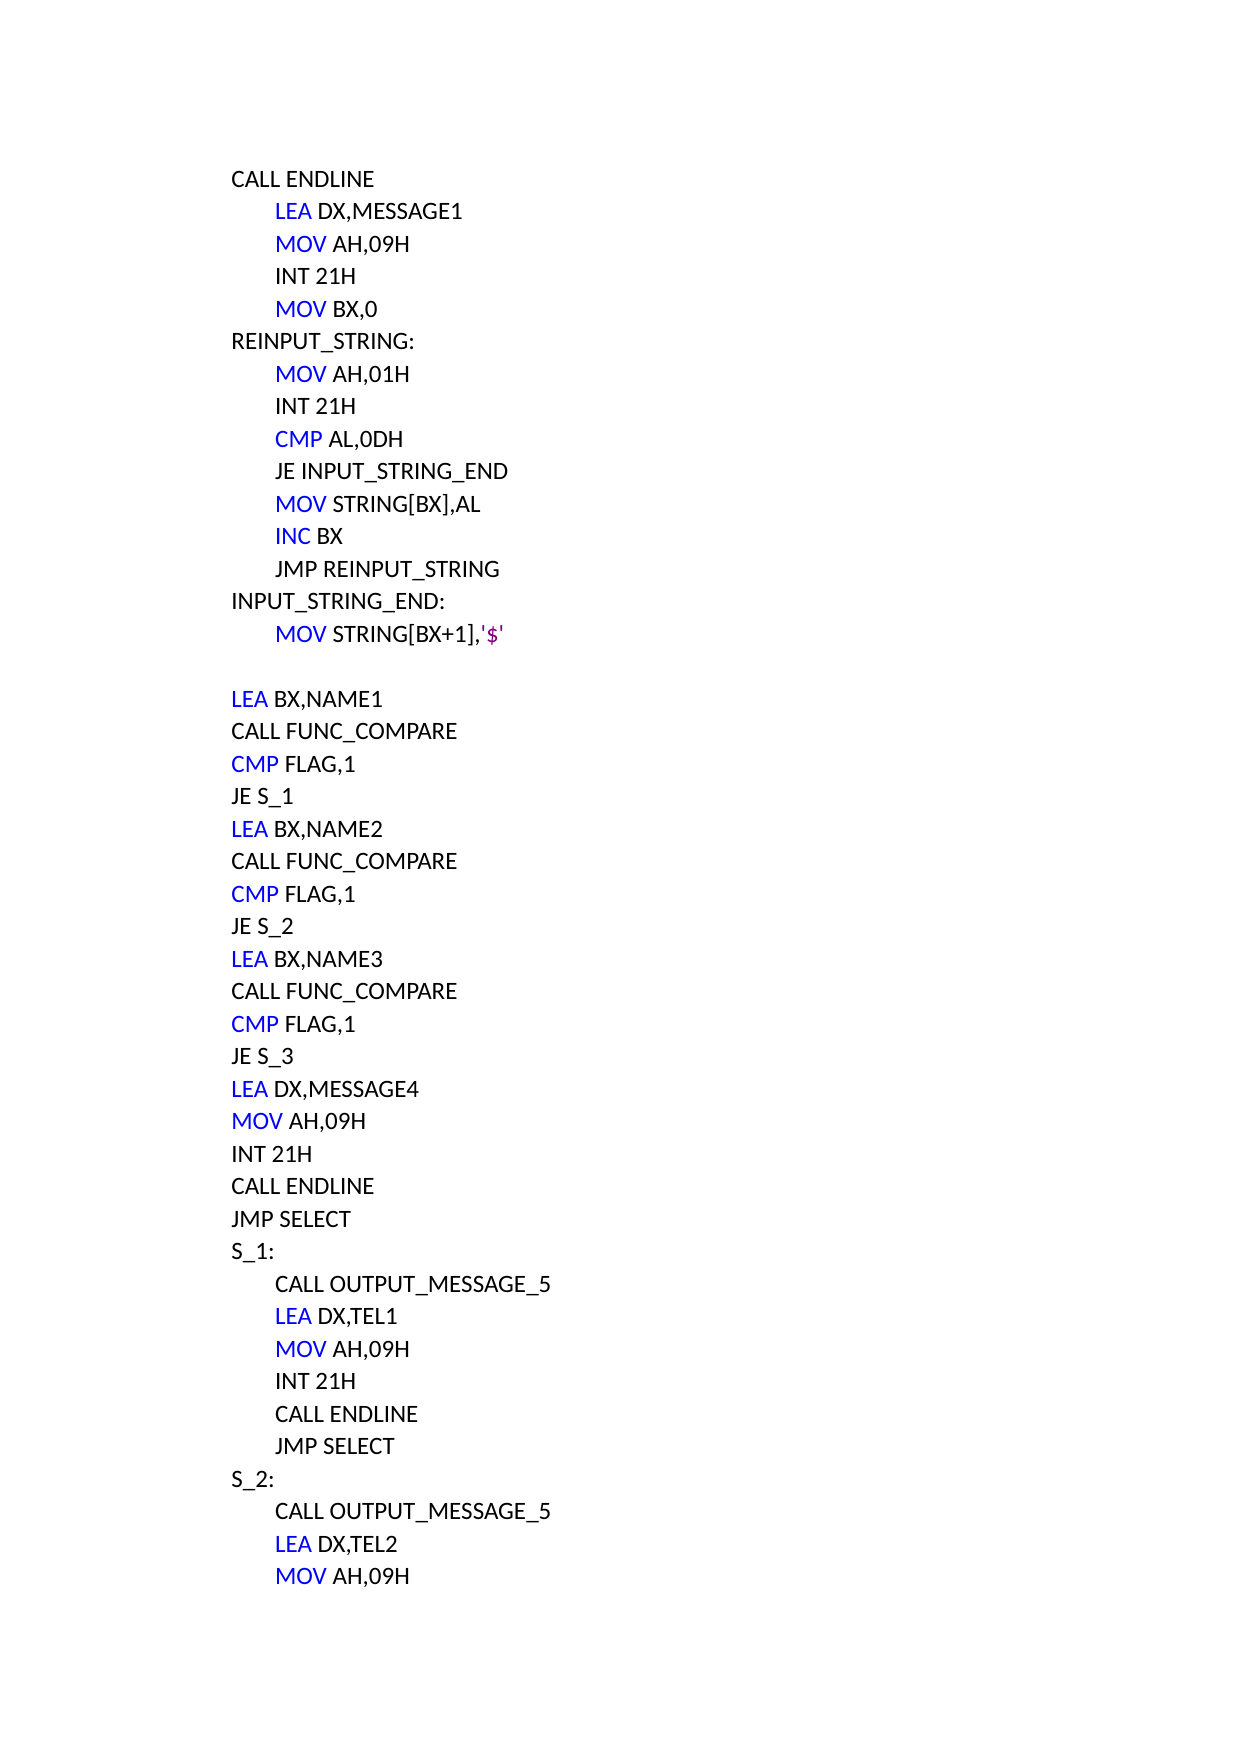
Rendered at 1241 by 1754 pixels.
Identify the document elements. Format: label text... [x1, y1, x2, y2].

text MOV BX,0 [187, 292, 1053, 324]
text LEA BX,NAME3 [187, 942, 1053, 974]
text MOV AH,01H [187, 357, 1053, 389]
text LEA DX,MESSAGE1 [187, 194, 1053, 227]
text JE S_2 [187, 909, 1053, 942]
text CALL ENDLINE [187, 1169, 1053, 1202]
text CALL FUNC_COMPARE [187, 714, 1053, 747]
text MOV STRING[BX],AL [187, 487, 1053, 519]
text CMP AL,0DH [187, 422, 1053, 454]
text LEA DX,MESSAGE4 [187, 1072, 1053, 1104]
text JE S_3 [187, 1039, 1053, 1072]
text S_2: [187, 1462, 1053, 1494]
text INC BX [187, 519, 1053, 552]
text MOV AH,09H [187, 1104, 1053, 1137]
text LEA DX,TEL2 [187, 1527, 1053, 1559]
text INT 21H [187, 389, 1053, 422]
text S_1: [187, 1234, 1053, 1267]
text CALL ENDLINE [187, 162, 1053, 194]
text CMP FLAG,1 [187, 877, 1053, 909]
text JMP REINPUT_STRING [187, 552, 1053, 584]
text CALL FUNC_COMPARE [187, 844, 1053, 877]
text LEA DX,TEL1 [187, 1299, 1053, 1332]
text MOV AH,09H [187, 1332, 1053, 1364]
text JE S_1 [187, 779, 1053, 812]
text MOV STRING[BX+1],'$' [187, 617, 1053, 649]
text CMP FLAG,1 [187, 1007, 1053, 1039]
text REINPUT_STRING: [187, 324, 1053, 357]
text JE INPUT_STRING_END [187, 454, 1053, 487]
text JMP SELECT [187, 1202, 1053, 1234]
text JMP SELECT [187, 1429, 1053, 1462]
text MOV AH,09H [187, 227, 1053, 259]
text CALL ENDLINE [187, 1397, 1053, 1429]
text INT 21H [187, 259, 1053, 292]
text CALL FUNC_COMPARE [187, 974, 1053, 1007]
text CALL OUTPUT_MESSAGE_5 [187, 1267, 1053, 1299]
text INT 21H [187, 1364, 1053, 1397]
text CMP FLAG,1 [187, 747, 1053, 779]
text INPUT_STRING_END: [187, 584, 1053, 617]
text LEA BX,NAME2 [187, 812, 1053, 844]
text LEA BX,NAME1 [187, 682, 1053, 714]
text INT 21H [187, 1137, 1053, 1169]
text CALL OUTPUT_MESSAGE_5 [187, 1494, 1053, 1527]
text MOV AH,09H [187, 1559, 1053, 1592]
